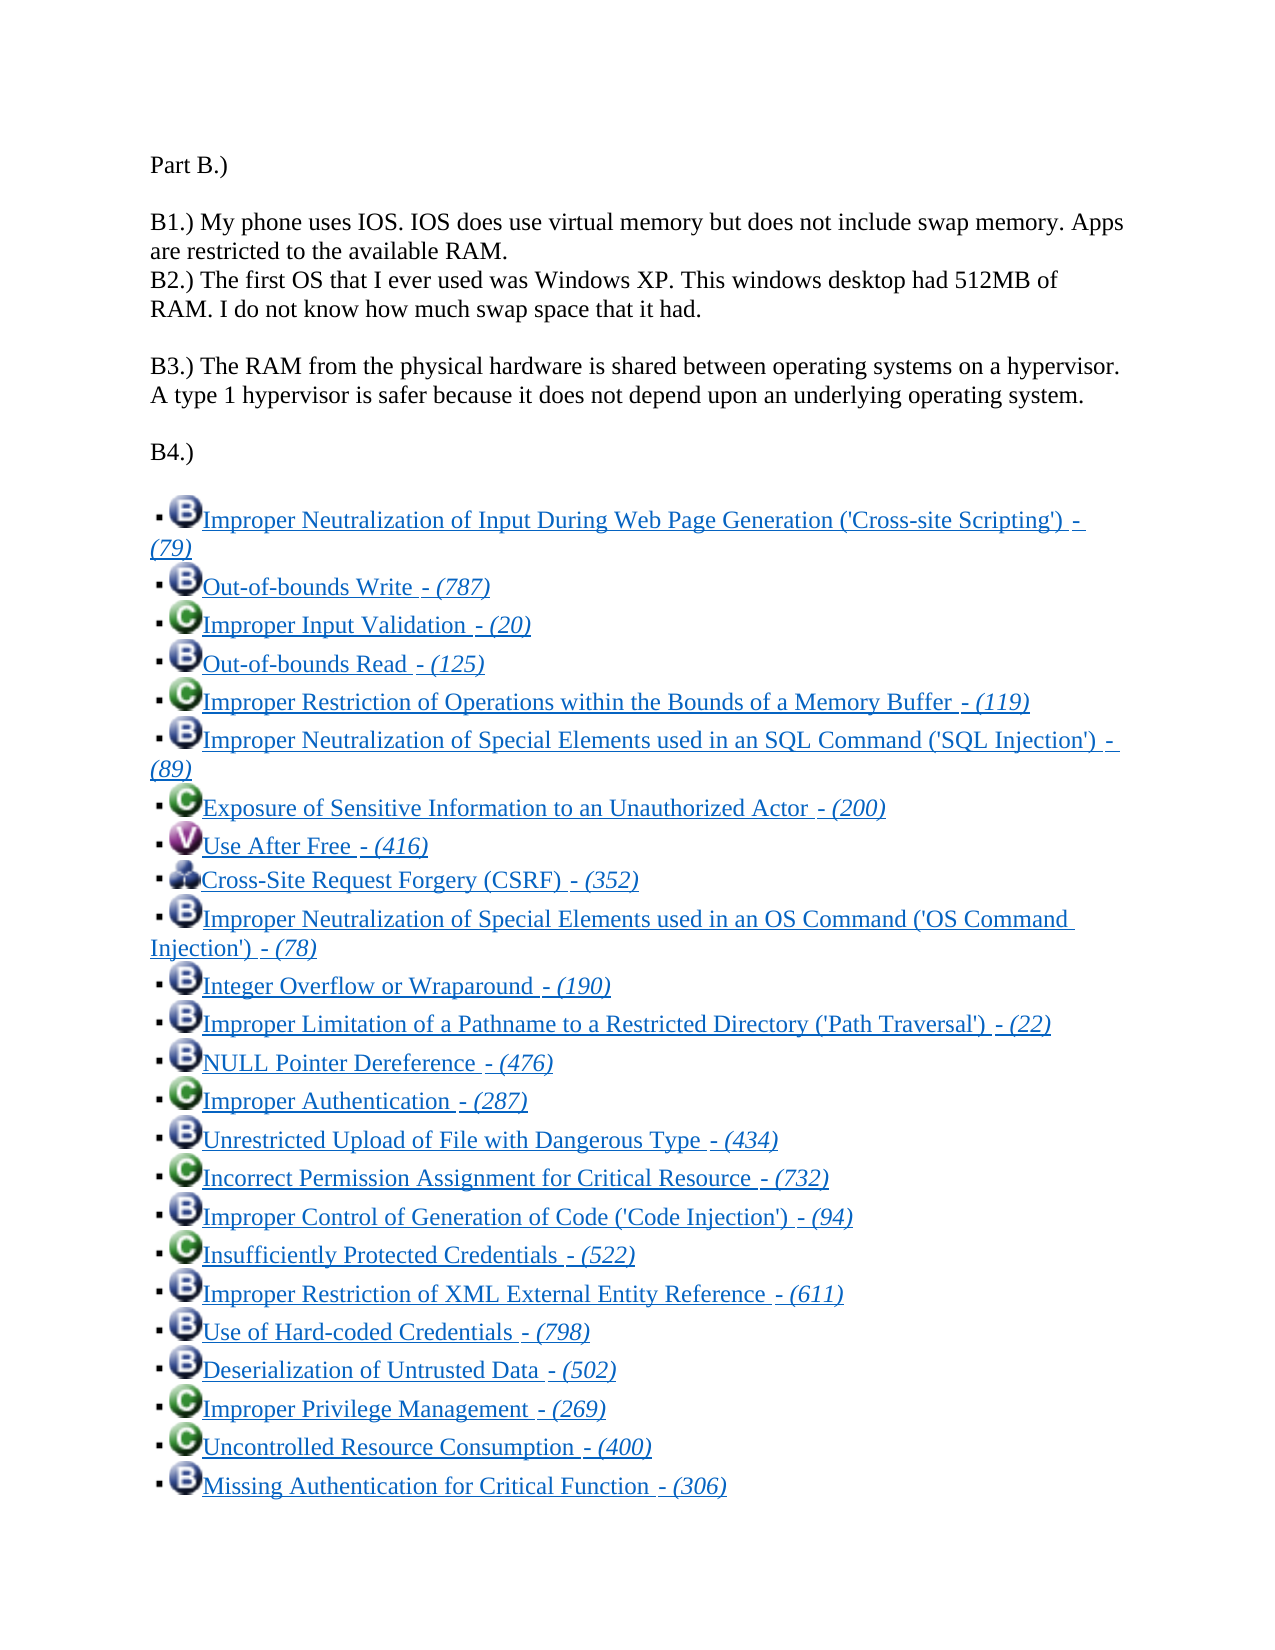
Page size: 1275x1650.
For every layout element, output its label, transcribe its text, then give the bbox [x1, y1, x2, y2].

picture [150, 783, 203, 817]
picture [150, 821, 203, 855]
text Part B.) [150, 150, 1125, 179]
text Improper Neutralization of Special Elements used in an SQL Command ('SQL Injection') - (89) [150, 716, 1125, 783]
text Incorrect Permission Assignment for Critical Resource - (732) [150, 1154, 1125, 1192]
text Improper Limitation of a Pathname to a Restricted Directory ('Path Traversal') - (22) [150, 1000, 1125, 1038]
picture [150, 716, 203, 749]
text Deserialization of Untrusted Data - (502) [150, 1346, 1125, 1384]
picture [150, 495, 203, 528]
text Use After Free - (416) [150, 822, 1125, 860]
text Insufficiently Protected Credentials - (522) [150, 1231, 1125, 1269]
picture [150, 1115, 203, 1149]
picture [150, 1076, 203, 1110]
text Improper Restriction of Operations within the Bounds of a Memory Buffer - (119) [150, 677, 1125, 716]
text Out-of-bounds Write - (787) [150, 562, 1125, 601]
text Missing Authentication for Critical Function - (306) [150, 1461, 1125, 1499]
text Improper Restriction of XML External Entity Reference - (611) [150, 1269, 1125, 1307]
picture [150, 677, 203, 711]
picture [150, 1345, 203, 1379]
picture [150, 1307, 203, 1341]
text Cross-Site Request Forgery (CSRF) - (352) [150, 860, 1125, 894]
picture [150, 1038, 203, 1072]
picture [150, 639, 203, 672]
picture [150, 1192, 203, 1226]
picture [150, 1230, 203, 1264]
text Improper Control of Generation of Code ('Code Injection') - (94) [150, 1192, 1125, 1231]
text Integer Overflow or Wraparound - (190) [150, 961, 1125, 1000]
picture [150, 1153, 203, 1187]
picture [150, 961, 203, 995]
text Improper Input Validation - (20) [150, 601, 1125, 639]
text Unrestricted Upload of File with Dangerous Type - (434) [150, 1115, 1125, 1154]
text Exposure of Sensitive Information to an Unauthorized Actor - (200) [150, 783, 1125, 822]
text Improper Privilege Management - (269) [150, 1384, 1125, 1423]
picture [150, 1268, 203, 1302]
text B2.) The first OS that I ever used was Windows XP. This windows desktop had 512MB of RAM. I do not know how much swap space that it had. [150, 265, 1125, 322]
picture [150, 894, 203, 928]
picture [150, 860, 201, 889]
text Improper Neutralization of Input During Web Page Generation ('Cross-site Scripting') - (79) [150, 495, 1125, 562]
picture [150, 1422, 203, 1456]
picture [150, 562, 203, 596]
picture [150, 600, 203, 634]
text B3.) The RAM from the physical hardware is shared between operating systems on a hypervisor. A type 1 hypervisor is safer because it does not depend upon an underlying operating system. [150, 351, 1125, 409]
text B1.) My phone uses IOS. IOS does use virtual memory but does not include swap memory. Apps are restricted to the available RAM. [150, 207, 1125, 265]
picture [150, 1000, 203, 1033]
picture [150, 1384, 203, 1418]
text Improper Neutralization of Special Elements used in an OS Command ('OS Command Injection') - (78) [150, 894, 1125, 961]
text B4.) [150, 437, 1125, 466]
text Improper Authentication - (287) [150, 1077, 1125, 1115]
text Uncontrolled Resource Consumption - (400) [150, 1423, 1125, 1461]
text NULL Pointer Dereference - (476) [150, 1038, 1125, 1077]
picture [150, 1461, 203, 1495]
text Out-of-bounds Read - (125) [150, 639, 1125, 677]
text Use of Hard-coded Credentials - (798) [150, 1307, 1125, 1346]
